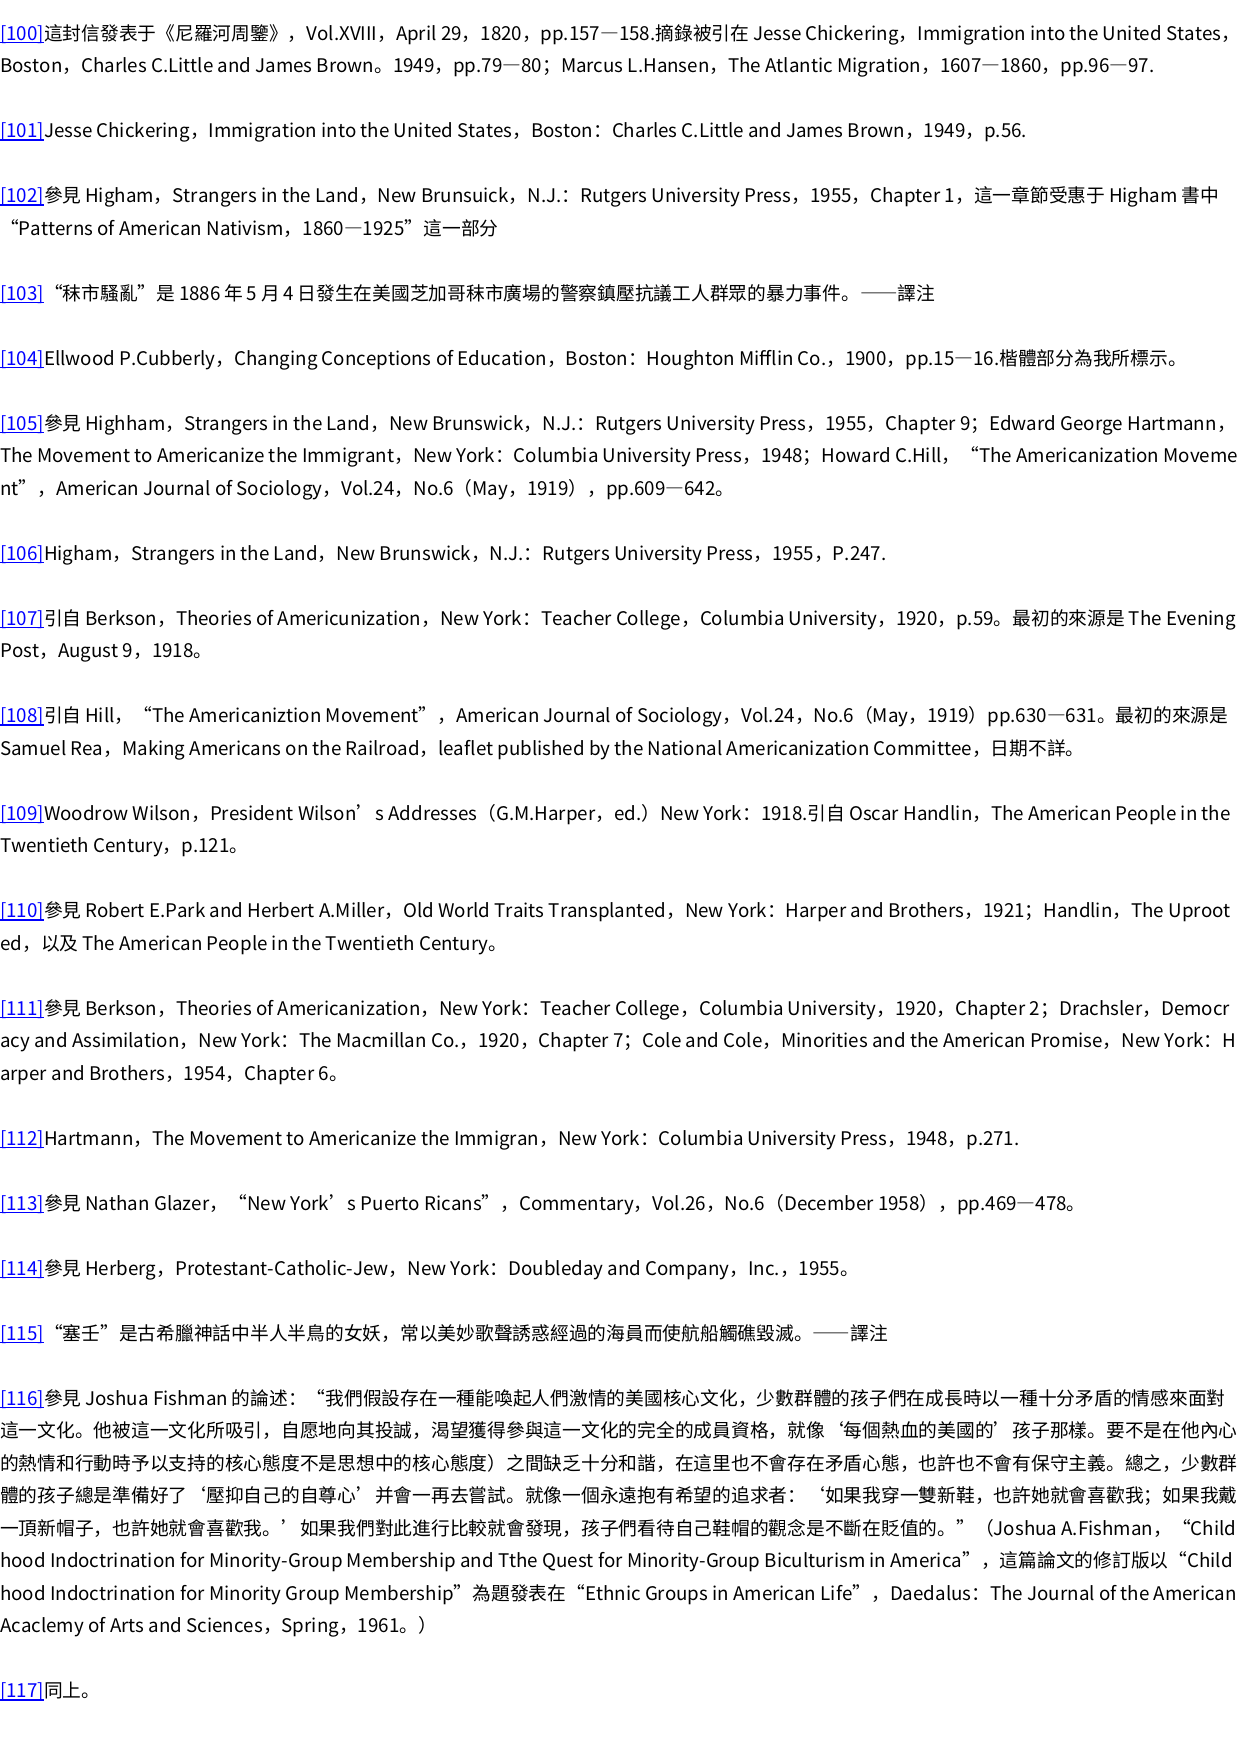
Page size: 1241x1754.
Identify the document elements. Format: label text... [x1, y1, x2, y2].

text [101]Jesse Chickering，Immigration into the United States，Boston：Charles C.Little and James Brown，1949，p.56. [0, 113, 1240, 146]
text [110]參見Robert E.Park and Herbert A.Miller，Old World Traits Transplanted，New York：Harper and Brothers，1921；Handlin，The Uprooted，以及The American People in the Twentieth Century。 [0, 893, 1240, 958]
text [103]“秣市騷亂”是1886年5月4日發生在美國芝加哥秣市廣場的警察鎮壓抗議工人群眾的暴力事件。——譯注 [0, 276, 1240, 308]
text [113]參見Nathan Glazer，“New York’s Puerto Ricans”，Commentary，Vol.26，No.6（December 1958），pp.469—478。 [0, 1186, 1240, 1218]
text [107]引自Berkson，Theories of Americunization，New York：Teacher College，Columbia University，1920，p.59。最初的來源是The Evening Post，August 9，1918。 [0, 601, 1240, 666]
text [112]Hartmann，The Movement to Americanize the Immigran，New York：Columbia University Press，1948，p.271. [0, 1121, 1240, 1153]
text [111]參見Berkson，Theories of Americanization，New York：Teacher College，Columbia University，1920，Chapter 2；Drachsler，Democracy and Assimilation，New York：The Macmillan Co.，1920，Chapter 7；Cole and Cole，Minorities and the American Promise，New York：Harper and Brothers，1954，Chapter 6。 [0, 991, 1240, 1088]
text [109]Woodrow Wilson，President Wilson’s Addresses（G.M.Harper，ed.）New York：1918.引自Oscar Handlin，The American People in the Twentieth Century，p.121。 [0, 796, 1240, 861]
text [105]參見Highham，Strangers in the Land，New Brunswick，N.J.：Rutgers University Press，1955，Chapter 9；Edward George Hartmann，The Movement to Americanize the Immigrant，New York：Columbia University Press，1948；Howard C.Hill，“The Americanization Movement”，American Journal of Sociology，Vol.24，No.6（May，1919），pp.609—642。 [0, 406, 1240, 503]
text [102]參見Higham，Strangers in the Land，New Brunsuick，N.J.：Rutgers University Press，1955，Chapter 1，這一章節受惠于Higham書中“Patterns of American Nativism，1860—1925”這一部分 [0, 178, 1240, 243]
text [115]“塞壬”是古希臘神話中半人半鳥的女妖，常以美妙歌聲誘惑經過的海員而使航船觸礁毀滅。——譯注 [0, 1316, 1240, 1348]
text [104]Ellwood P.Cubberly，Changing Conceptions of Education，Boston：Houghton Mifflin Co.，1900，pp.15—16.楷體部分為我所標示。 [0, 341, 1240, 373]
text [108]引自Hill，“The Americaniztion Movement”，American Journal of Sociology，Vol.24，No.6（May，1919）pp.630—631。最初的來源是Samuel Rea，Making Americans on the Railroad，leaflet published by the National Americanization Committee，日期不詳。 [0, 698, 1240, 763]
text [116]參見Joshua Fishman的論述：“我們假設存在一種能喚起人們激情的美國核心文化，少數群體的孩子們在成長時以一種十分矛盾的情感來面對這一文化。他被這一文化所吸引，自愿地向其投誠，渴望獲得參與這一文化的完全的成員資格，就像‘每個熱血的美國的’孩子那樣。要不是在他內心的熱情和行動時予以支持的核心態度不是思想中的核心態度）之間缺乏十分和諧，在這里也不會存在矛盾心態，也許也不會有保守主義。總之，少數群體的孩子總是準備好了‘壓抑自己的自尊心’并會一再去嘗試。就像一個永遠抱有希望的追求者：‘如果我穿一雙新鞋，也許她就會喜歡我；如果我戴一頂新帽子，也許她就會喜歡我。’如果我們對此進行比較就會發現，孩子們看待自己鞋帽的觀念是不斷在貶值的。”（Joshua A.Fishman，“Childhood Indoctrination for Minority-Group Membership and Tthe Quest for Minority-Group Biculturism in America”，這篇論文的修訂版以“Childhood Indoctrination for Minority Group Membership”為題發表在“Ethnic Groups in American Life”，Daedalus：The Journal of the American Acaclemy of Arts and Sciences，Spring，1961。） [0, 1381, 1240, 1641]
text [117]同上。 [0, 1673, 1240, 1706]
text [114]參見Herberg，Protestant-Catholic-Jew，New York：Doubleday and Company，Inc.，1955。 [0, 1251, 1240, 1283]
text [106]Higham，Strangers in the Land，New Brunswick，N.J.：Rutgers University Press，1955，P.247. [0, 536, 1240, 568]
text [100]這封信發表于《尼羅河周鑒》，Vol.XVIII，April 29，1820，pp.157—158.摘錄被引在Jesse Chickering，Immigration into the United States，Boston，Charles C.Little and James Brown。1949，pp.79—80；Marcus L.Hansen，The Atlantic Migration，1607—1860，pp.96—97. [0, 16, 1240, 81]
